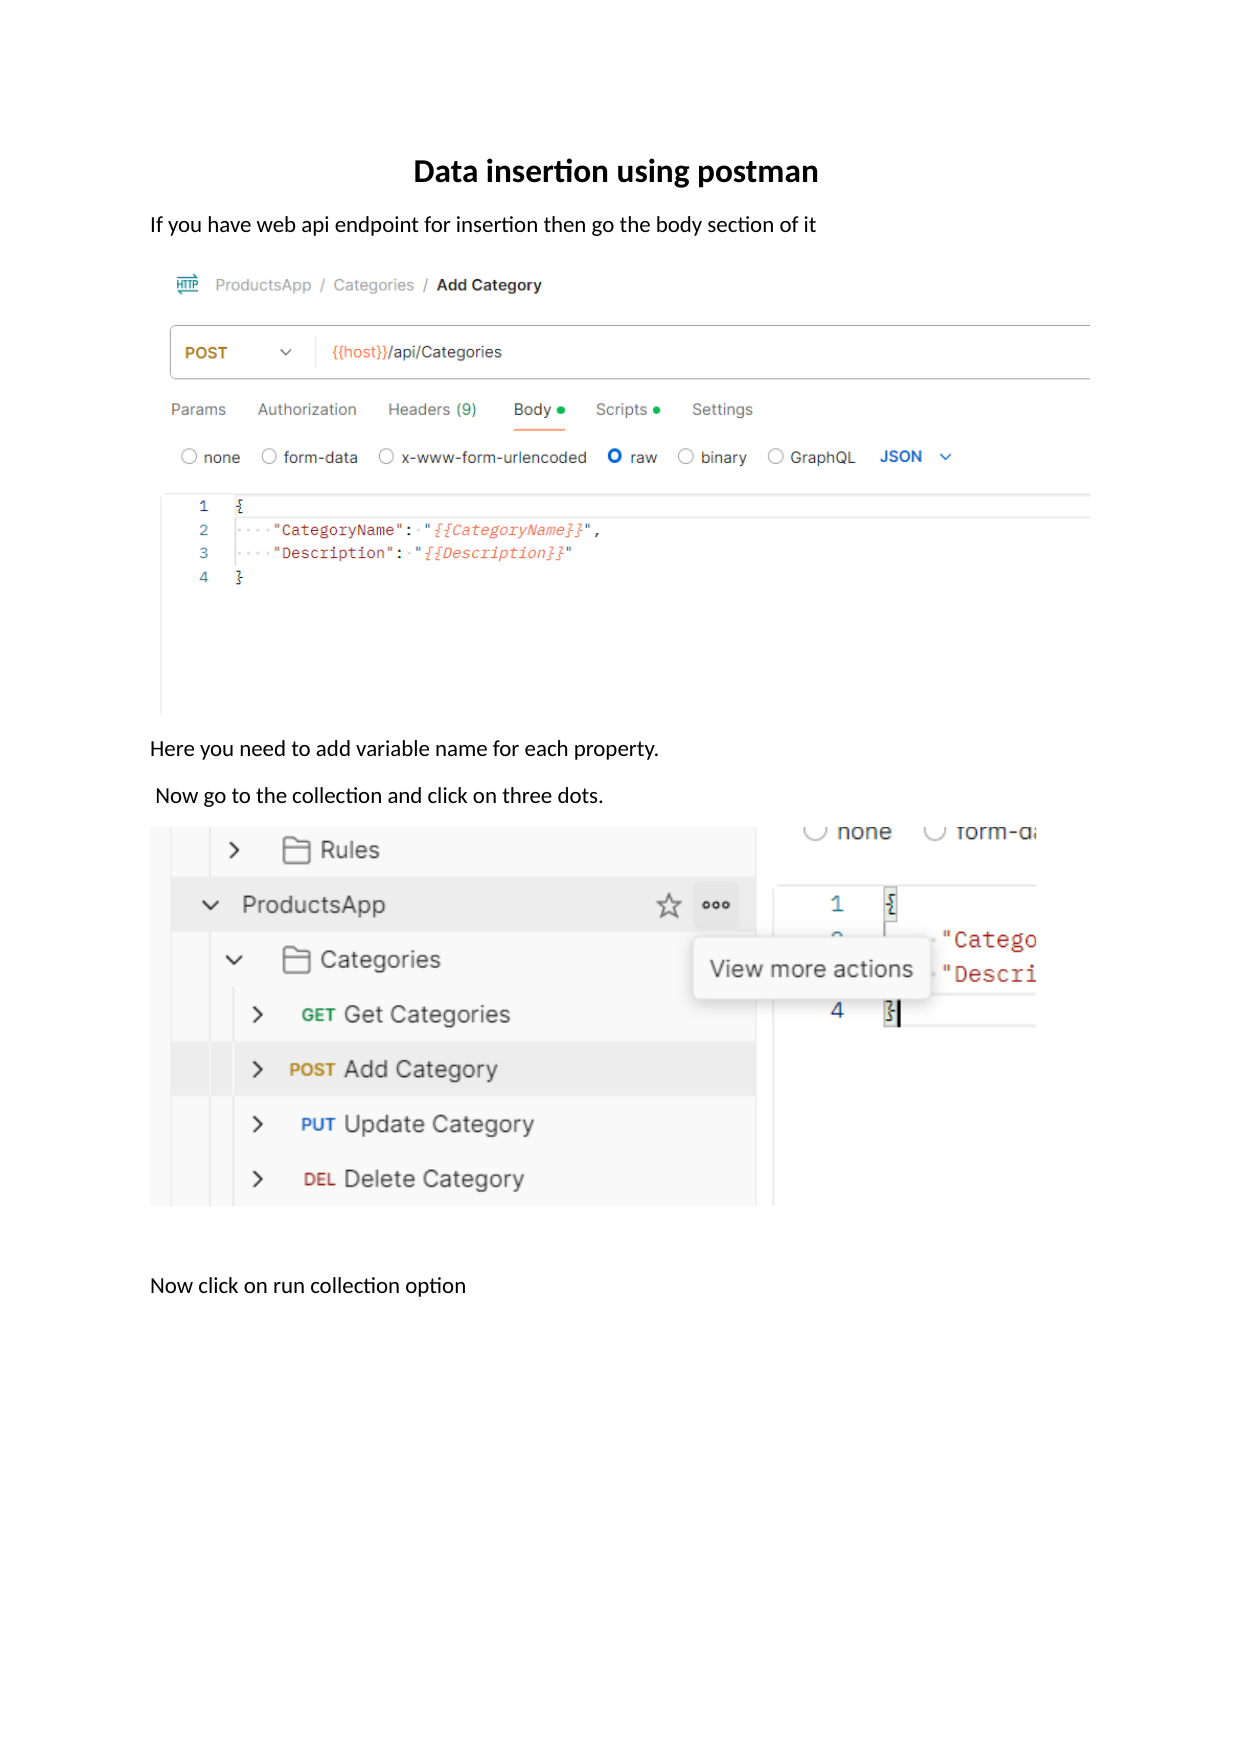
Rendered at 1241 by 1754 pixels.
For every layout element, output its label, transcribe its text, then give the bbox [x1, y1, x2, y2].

text If you have web api endpoint for insertion then go the body section of it [150, 211, 1090, 239]
picture [150, 257, 1091, 715]
picture [150, 827, 1037, 1206]
text Here you need to add variable name for each property. [150, 734, 1090, 762]
text Now go to the collection and click on three dots. [150, 781, 1090, 809]
text Now click on run collection option [150, 1272, 1090, 1299]
text Data insertion using postman [150, 150, 1090, 191]
